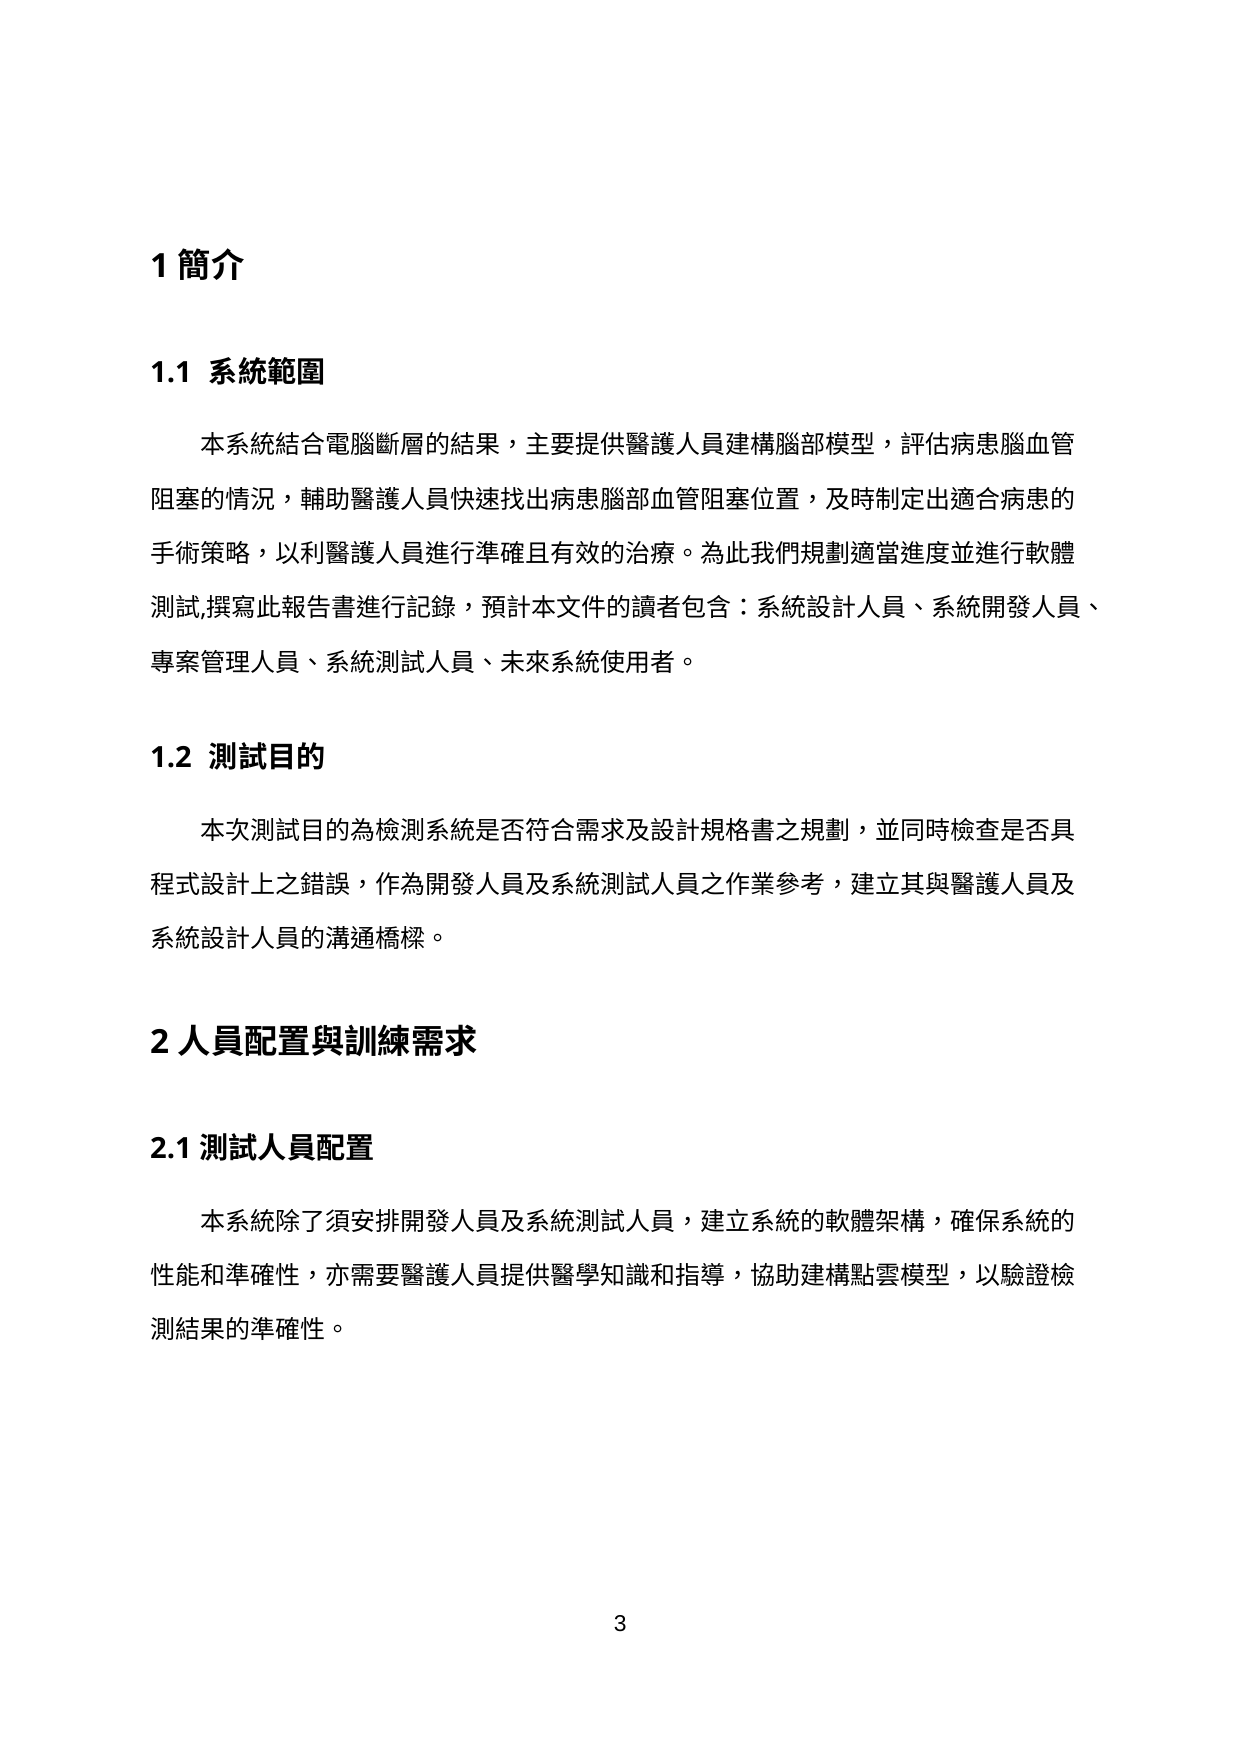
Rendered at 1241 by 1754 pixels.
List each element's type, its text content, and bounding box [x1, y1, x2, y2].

subtitle 系統範圍 [150, 349, 1090, 391]
subtitle 2 人員配置與訓練需求 [150, 1015, 1090, 1063]
text 本系統結合電腦斷層的結果，主要提供醫護人員建構腦部模型，評估病患腦血管阻塞的情況，輔助醫護人員快速找出病患腦部血管阻塞位置，及時制定出適合病患的手術策略，以利醫護人員進行準確且有效的治療。為此我們規劃適當進度並進行軟體測試,撰寫此報告書進行記錄，預計本文件的讀者包含：系統設計人員、系統開發人員、專案管理人員、系統測試人員、未來系統使用者。 [150, 425, 1090, 678]
subtitle 測試目的 [150, 734, 1090, 776]
text 本次測試目的為檢測系統是否符合需求及設計規格書之規劃，並同時檢查是否具程式設計上之錯誤，作為開發人員及系統測試人員之作業參考，建立其與醫護人員及系統設計人員的溝通橋樑。 [150, 810, 1090, 955]
text 本系統除了須安排開發人員及系統測試人員，建立系統的軟體架構，確保系統的性能和準確性，亦需要醫護人員提供醫學知識和指導，協助建構點雲模型，以驗證檢測結果的準確性。 [150, 1201, 1090, 1346]
subtitle 2.1 測試人員配置 [150, 1125, 1090, 1167]
subtitle 1 簡介 [150, 238, 1090, 287]
